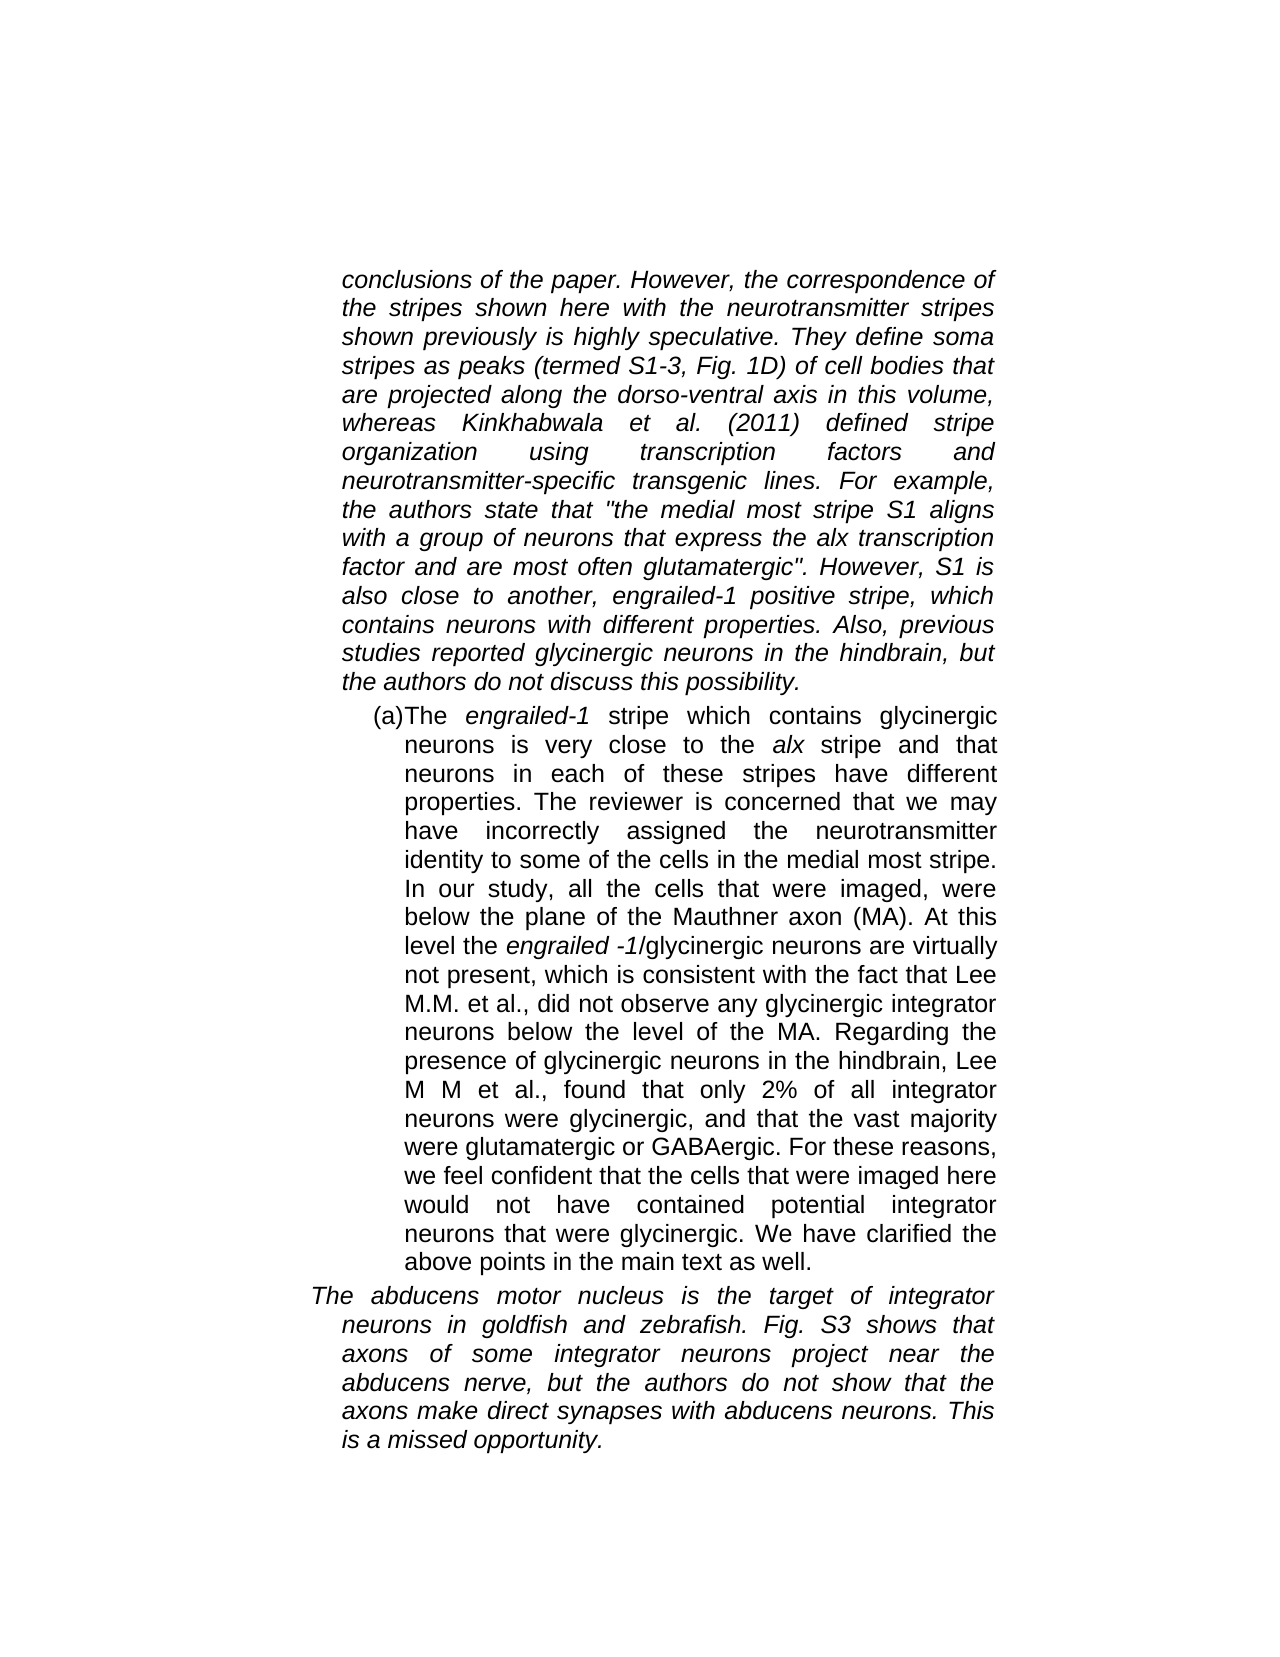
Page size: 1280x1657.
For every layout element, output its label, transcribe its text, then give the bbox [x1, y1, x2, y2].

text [310, 264, 998, 696]
text The abducens motor nucleus is the target of integrator neurons in goldfish and zebrafish. Fig. S3 shows that axons of some integrator neurons project near the abducens nerve, but the authors do not show that the axons make direct synapses with abducens neurons. This is a missed opportunity. [310, 1281, 998, 1454]
text (a) The engrailed-1 stripe which contains glycinergic neurons is very close to the alx stripe and that neurons in each of these stripes have different properties. The reviewer is concerned that we may have incorrectly assigned the neurotransmitter identity to some of the cells in the medial most stripe. In our study, all the cells that were imaged, were below the plane of the Mauthner axon (MA). At this level the engrailed -1/glycinergic neurons are virtually not present, which is consistent with the fact that Lee M.M. et al., did not observe any glycinergic integrator neurons below the level of the MA. Regarding the presence of glycinergic neurons in the hindbrain, Lee M M et al., found that only 2% of all integrator neurons were glycinergic, and that the vast majority were glutamatergic or GABAergic. For these reasons, we feel confident that the cells that were imaged here would not have contained potential integrator neurons that were glycinergic. We have clarified the above points in the main text as well. [373, 701, 998, 1276]
